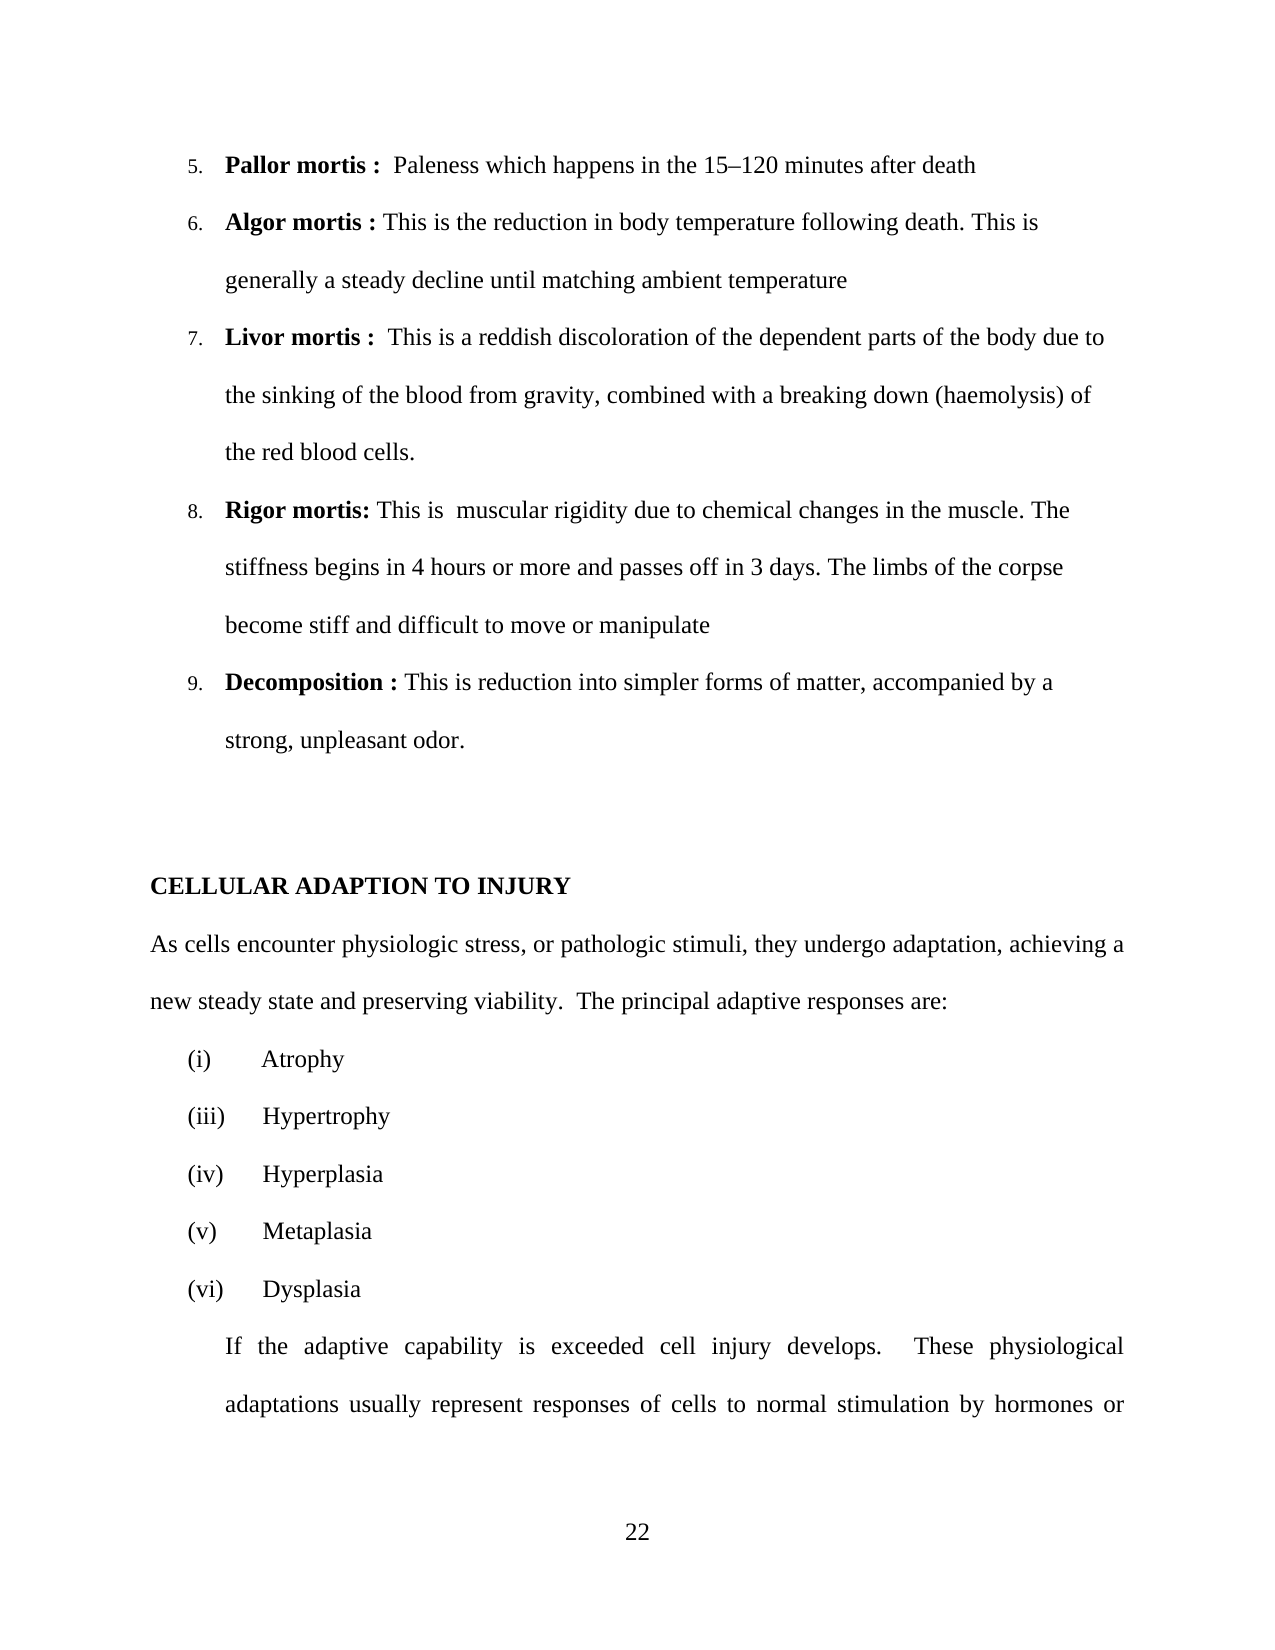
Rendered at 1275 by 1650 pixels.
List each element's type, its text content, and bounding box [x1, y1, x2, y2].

list Hyperplasia [187, 1159, 1125, 1187]
list Hypertrophy [187, 1101, 1125, 1130]
list Rigor mortis: This is muscular rigidity due to chemical changes in the muscle. The stiffness begins in 4 hours or more and passes off in 3 days. The limbs of the corpse become stiff and difficult to move or manipulate [187, 495, 1125, 639]
list Metaplasia [187, 1216, 1125, 1245]
list Decomposition : This is reduction into simpler forms of matter, accompanied by a strong, unpleasant odor. [187, 667, 1125, 754]
list Livor mortis : This is a reddish discoloration of the dependent parts of the body due to the sinking of the blood from gravity, combined with a breaking down (haemolysis) of the red blood cells. [187, 322, 1125, 466]
list Dysplasia [187, 1274, 1125, 1302]
subtitle CELLULAR ADAPTION TO INJURY [150, 871, 1125, 900]
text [225, 1331, 1125, 1417]
list Pallor mortis : Paleness which happens in the 15–120 minutes after death [187, 150, 1125, 179]
text (i) Atrophy [150, 1044, 1125, 1072]
text As cells encounter physiologic stress, or pathologic stimuli, they undergo adaptation, achieving a new steady state and preserving viability. The principal adaptive responses are: [150, 929, 1125, 1015]
list Algor mortis : This is the reduction in body temperature following death. This is generally a steady decline until matching ambient temperature [187, 207, 1125, 294]
